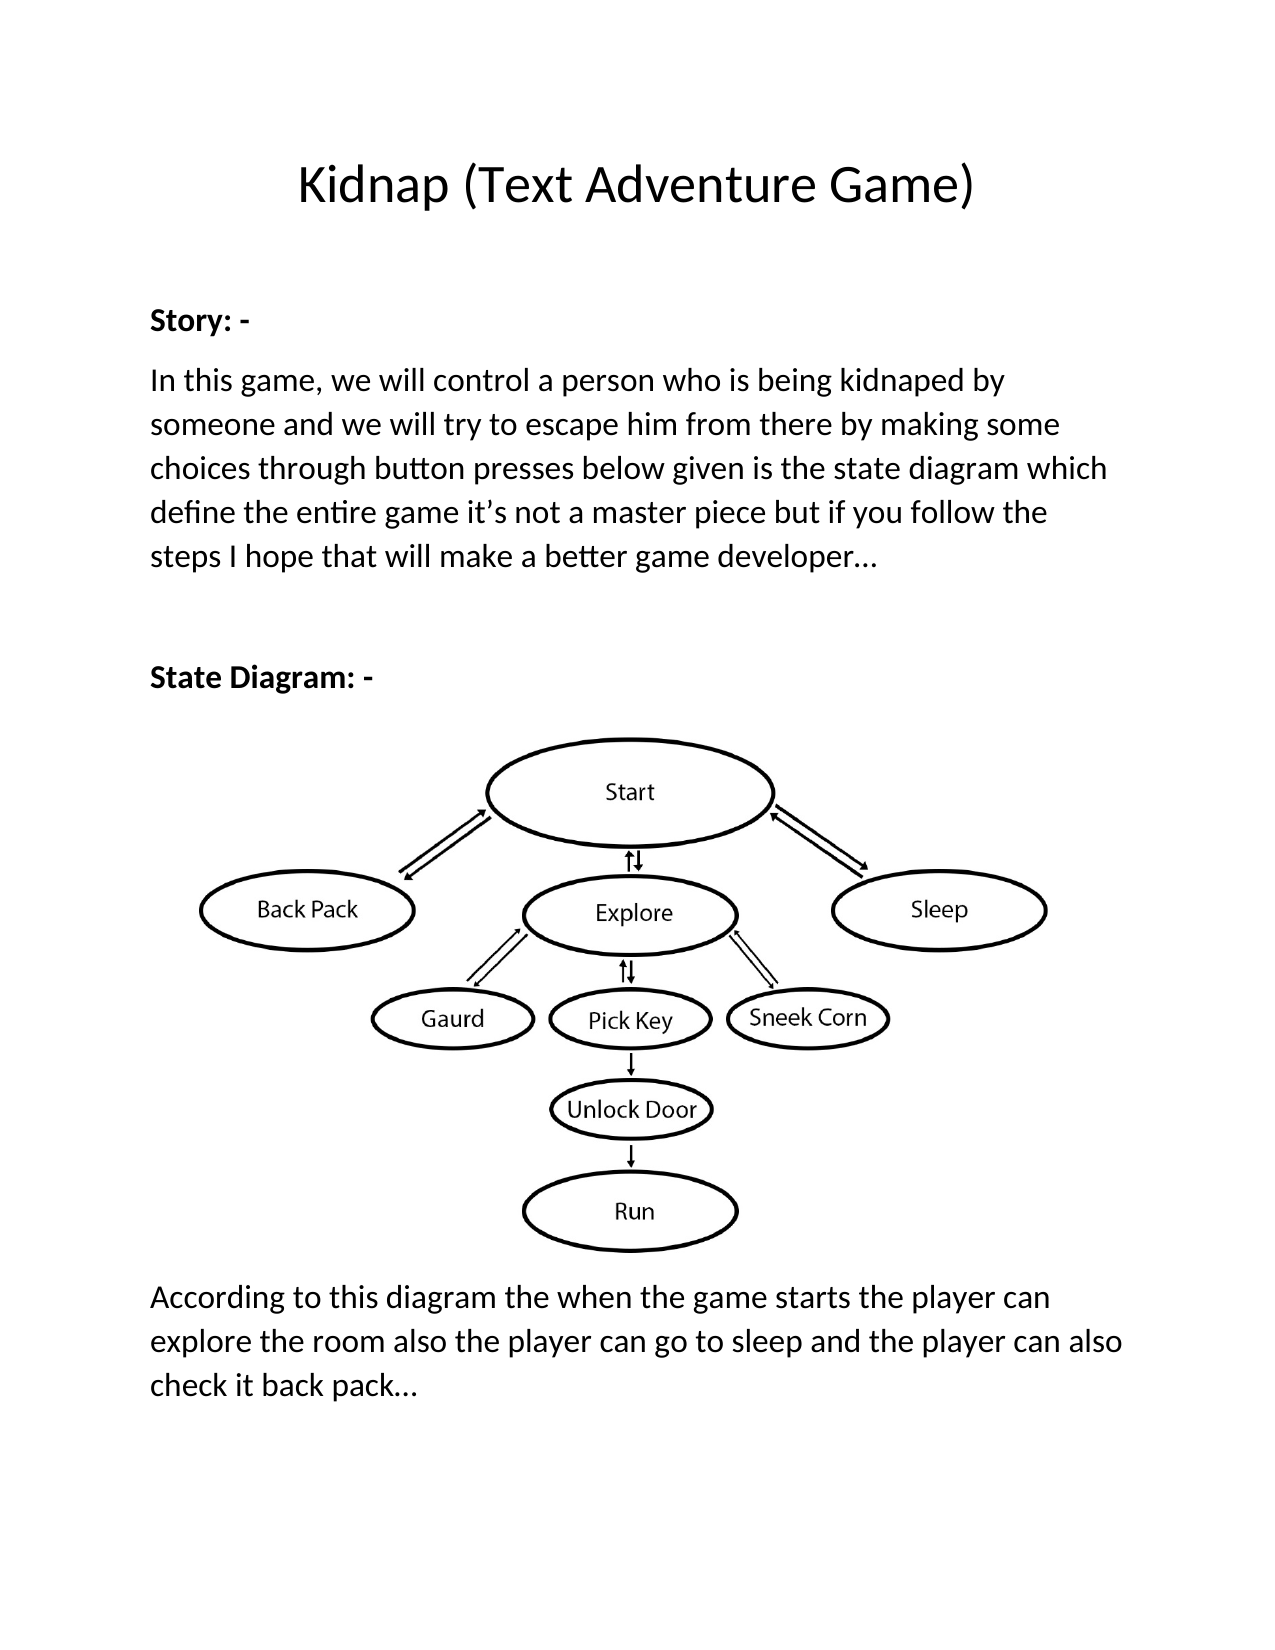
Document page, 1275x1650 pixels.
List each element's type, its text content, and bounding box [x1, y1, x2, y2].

text In this game, we will control a person who is being kidnaped by someone and we will try to escape him from there by making some choices through button presses below given is the state diagram which define the entire game it’s not a master piece but if you follow the steps I hope that will make a better game developer… [150, 359, 1125, 576]
picture [150, 717, 1110, 1258]
text Kidnap (Text Adventure Game) [150, 150, 1125, 216]
text According to this diagram the when the game starts the player can explore the room also the player can go to sleep and the player can also check it back pack… [150, 1276, 1125, 1405]
text State Diagram: - [150, 656, 1125, 697]
text Story: - [150, 299, 1125, 339]
